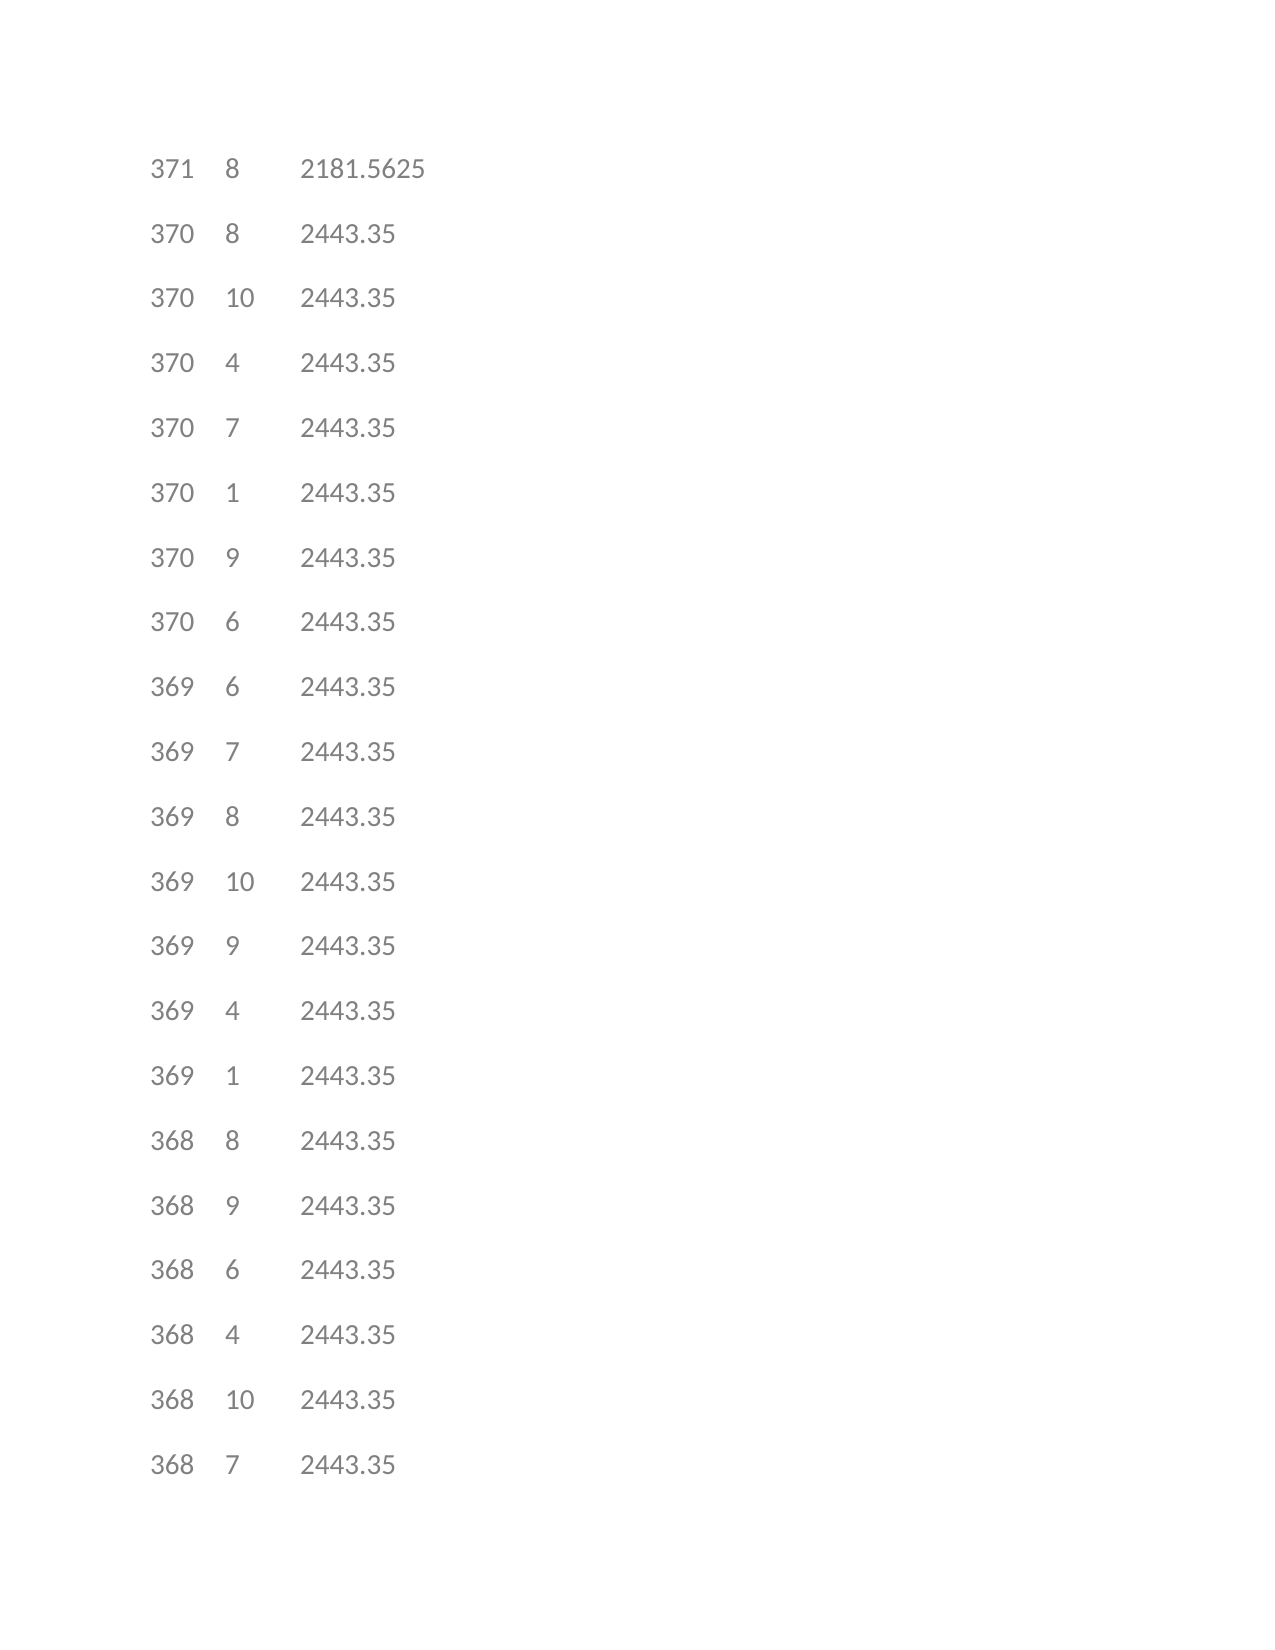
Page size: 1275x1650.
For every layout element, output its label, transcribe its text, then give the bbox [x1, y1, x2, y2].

text 370 10 2443.35 [150, 279, 1125, 315]
text 370 6 2443.35 [150, 603, 1125, 639]
text 368 7 2443.35 [150, 1446, 1125, 1481]
text 368 9 2443.35 [150, 1187, 1125, 1222]
text 369 1 2443.35 [150, 1057, 1125, 1093]
text 370 8 2443.35 [150, 215, 1125, 250]
text 368 6 2443.35 [150, 1251, 1125, 1287]
text 369 9 2443.35 [150, 927, 1125, 963]
text 370 7 2443.35 [150, 409, 1125, 445]
text 369 4 2443.35 [150, 992, 1125, 1028]
text 369 7 2443.35 [150, 733, 1125, 769]
text 371 8 2181.5625 [150, 150, 1125, 186]
text 368 4 2443.35 [150, 1316, 1125, 1352]
text 368 8 2443.35 [150, 1122, 1125, 1157]
text 370 1 2443.35 [150, 474, 1125, 509]
text 369 6 2443.35 [150, 668, 1125, 704]
text 370 9 2443.35 [150, 539, 1125, 574]
text 370 4 2443.35 [150, 344, 1125, 380]
text 368 10 2443.35 [150, 1381, 1125, 1417]
text 369 10 2443.35 [150, 863, 1125, 898]
text 369 8 2443.35 [150, 798, 1125, 833]
